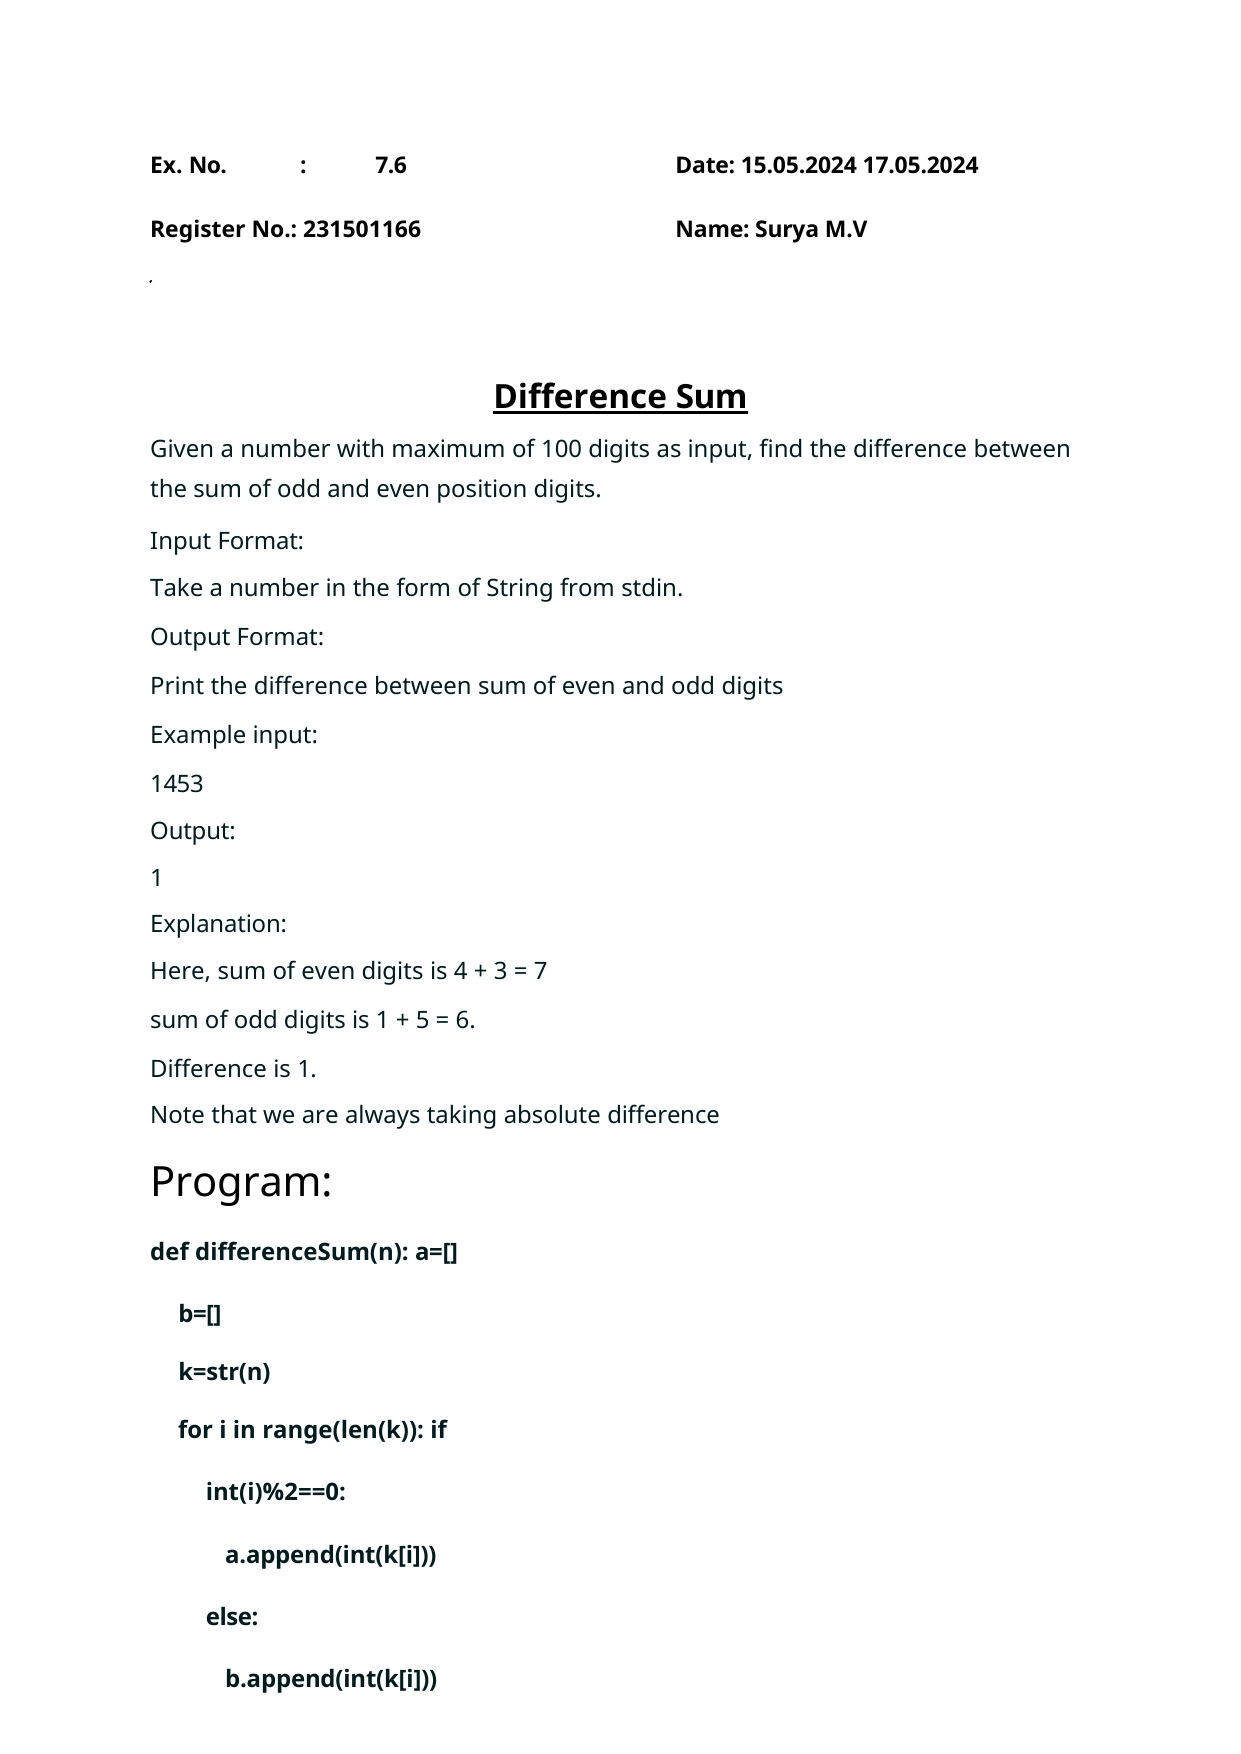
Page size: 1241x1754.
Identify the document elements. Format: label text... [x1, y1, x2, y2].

text Input Format: [150, 524, 1138, 556]
text Print the difference between sum of even and odd digits Example input: [150, 669, 858, 750]
text Ex. No. : 7.6 Date: 15.05.2024 17.05.2024 [150, 149, 1138, 180]
text Take a number in the form of String from stdin. Output Format: [150, 571, 699, 652]
text k=str(n) [178, 1355, 1138, 1388]
subtitle Difference Sum [129, 373, 1111, 418]
text Note that we are always taking absolute difference [150, 1098, 1138, 1130]
text def differenceSum(n): a=[] [150, 1235, 462, 1268]
text Given a number with maximum of 100 digits as input, find the difference between the sum of odd and even position digits. [150, 432, 1087, 504]
subtitle Program: [150, 1152, 1138, 1209]
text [178, 1662, 492, 1694]
text b=[] [178, 1297, 1138, 1329]
text Explanation: [150, 907, 1138, 940]
text 1 [150, 860, 1138, 893]
text Output: [150, 814, 1138, 847]
text for i in range(len(k)): if int(i)%2==0: [178, 1413, 447, 1508]
text a.append(int(k[i])) else: [206, 1537, 492, 1632]
text Here, sum of even digits is 4 + 3 = 7 sum of odd digits is 1 + 5 = 6. [150, 953, 587, 1035]
text Difference is 1. [150, 1052, 1138, 1084]
text Register No.: 231501166 Name: Surya M.V [150, 213, 1138, 245]
text 1453 [150, 767, 1138, 800]
